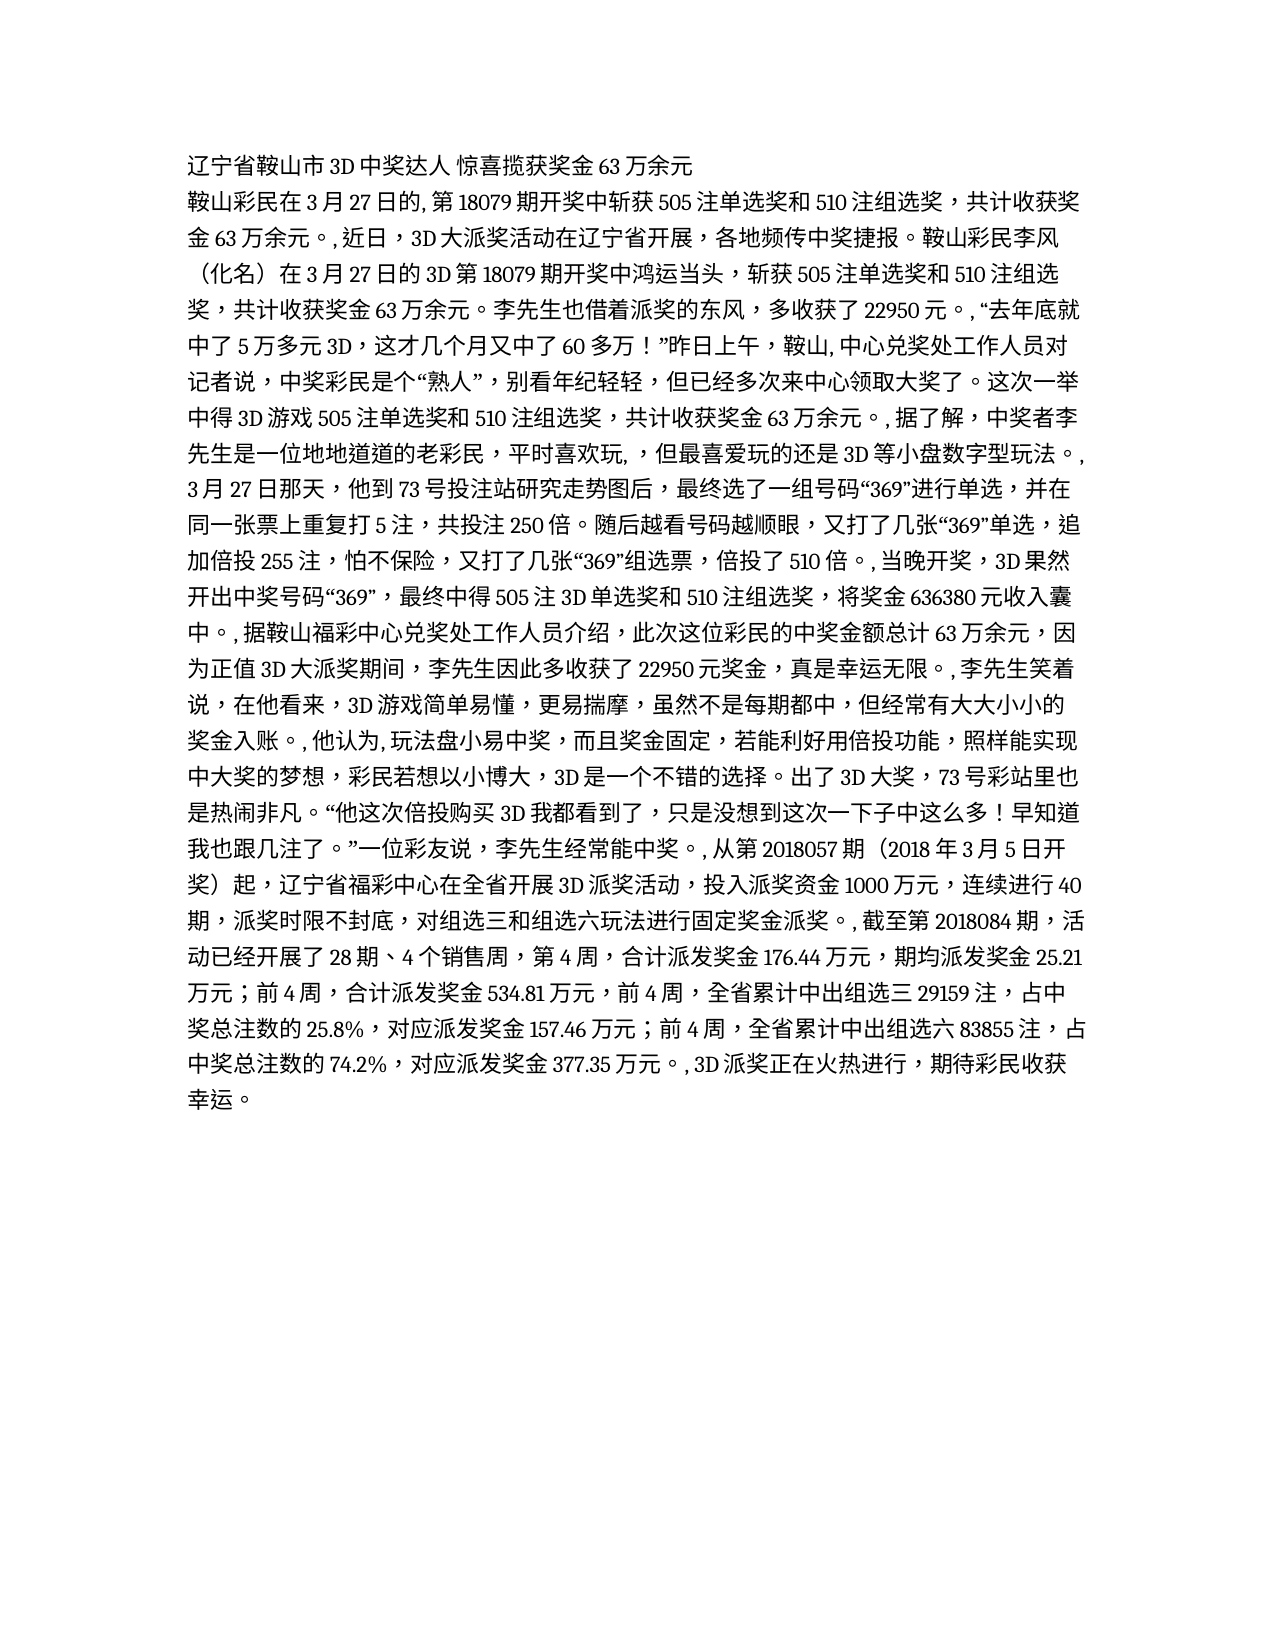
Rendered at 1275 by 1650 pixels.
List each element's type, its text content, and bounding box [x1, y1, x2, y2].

text 辽宁省鞍山市3D中奖达人 惊喜揽获奖金63万余元 鞍山彩民在3月27日的, 第18079期开奖中斩获505注单选奖和510注组选奖，共计收获奖金63万余元。, 近日，3D大派奖活动在辽宁省开展，各地频传中奖捷报。鞍山彩民李风（化名）在3月27日的3D第18079期开奖中鸿运当头，斩获505注单选奖和510注组选奖，共计收获奖金63万余元。李先生也借着派奖的东风，多收获了22950元。, “去年底就中了5万多元3D，这才几个月又中了60多万！”昨日上午，鞍山, 中心兑奖处工作人员对记者说，中奖彩民是个“熟人”，别看年纪轻轻，但已经多次来中心领取大奖了。这次一举中得3D游戏505注单选奖和510注组选奖，共计收获奖金63万余元。, 据了解，中奖者李先生是一位地地道道的老彩民，平时喜欢玩, ，但最喜爱玩的还是3D等小盘数字型玩法。, 3月27日那天，他到73号投注站研究走势图后，最终选了一组号码“369”进行单选，并在同一张票上重复打5注，共投注250倍。随后越看号码越顺眼，又打了几张“369”单选，追加倍投255注，怕不保险，又打了几张“369”组选票，倍投了510倍。, 当晚开奖，3D果然开出中奖号码“369”，最终中得505注3D单选奖和510注组选奖，将奖金636380元收入囊中。, 据鞍山福彩中心兑奖处工作人员介绍，此次这位彩民的中奖金额总计63万余元，因为正值3D大派奖期间，李先生因此多收获了22950元奖金，真是幸运无限。, 李先生笑着说，在他看来，3D游戏简单易懂，更易揣摩，虽然不是每期都中，但经常有大大小小的奖金入账。, 他认为, 玩法盘小易中奖，而且奖金固定，若能利好用倍投功能，照样能实现中大奖的梦想，彩民若想以小博大，3D是一个不错的选择。出了3D大奖，73号彩站里也是热闹非凡。“他这次倍投购买3D我都看到了，只是没想到这次一下子中这么多！早知道我也跟几注了。”一位彩友说，李先生经常能中奖。, 从第2018057期（2018年3月5日开奖）起，辽宁省福彩中心在全省开展3D派奖活动，投入派奖资金1000万元，连续进行40期，派奖时限不封底，对组选三和组选六玩法进行固定奖金派奖。, 截至第2018084期，活动已经开展了28期、4个销售周，第4周，合计派发奖金176.44万元，期均派发奖金25.21万元；前4周，合计派发奖金534.81万元，前4周，全省累计中出组选三29159注，占中奖总注数的25.8%，对应派发奖金157.46万元；前4周，全省累计中出组选六83855注，占中奖总注数的74.2%，对应派发奖金377.35万元。, 3D派奖正在火热进行，期待彩民收获幸运。 [187, 150, 1087, 1116]
